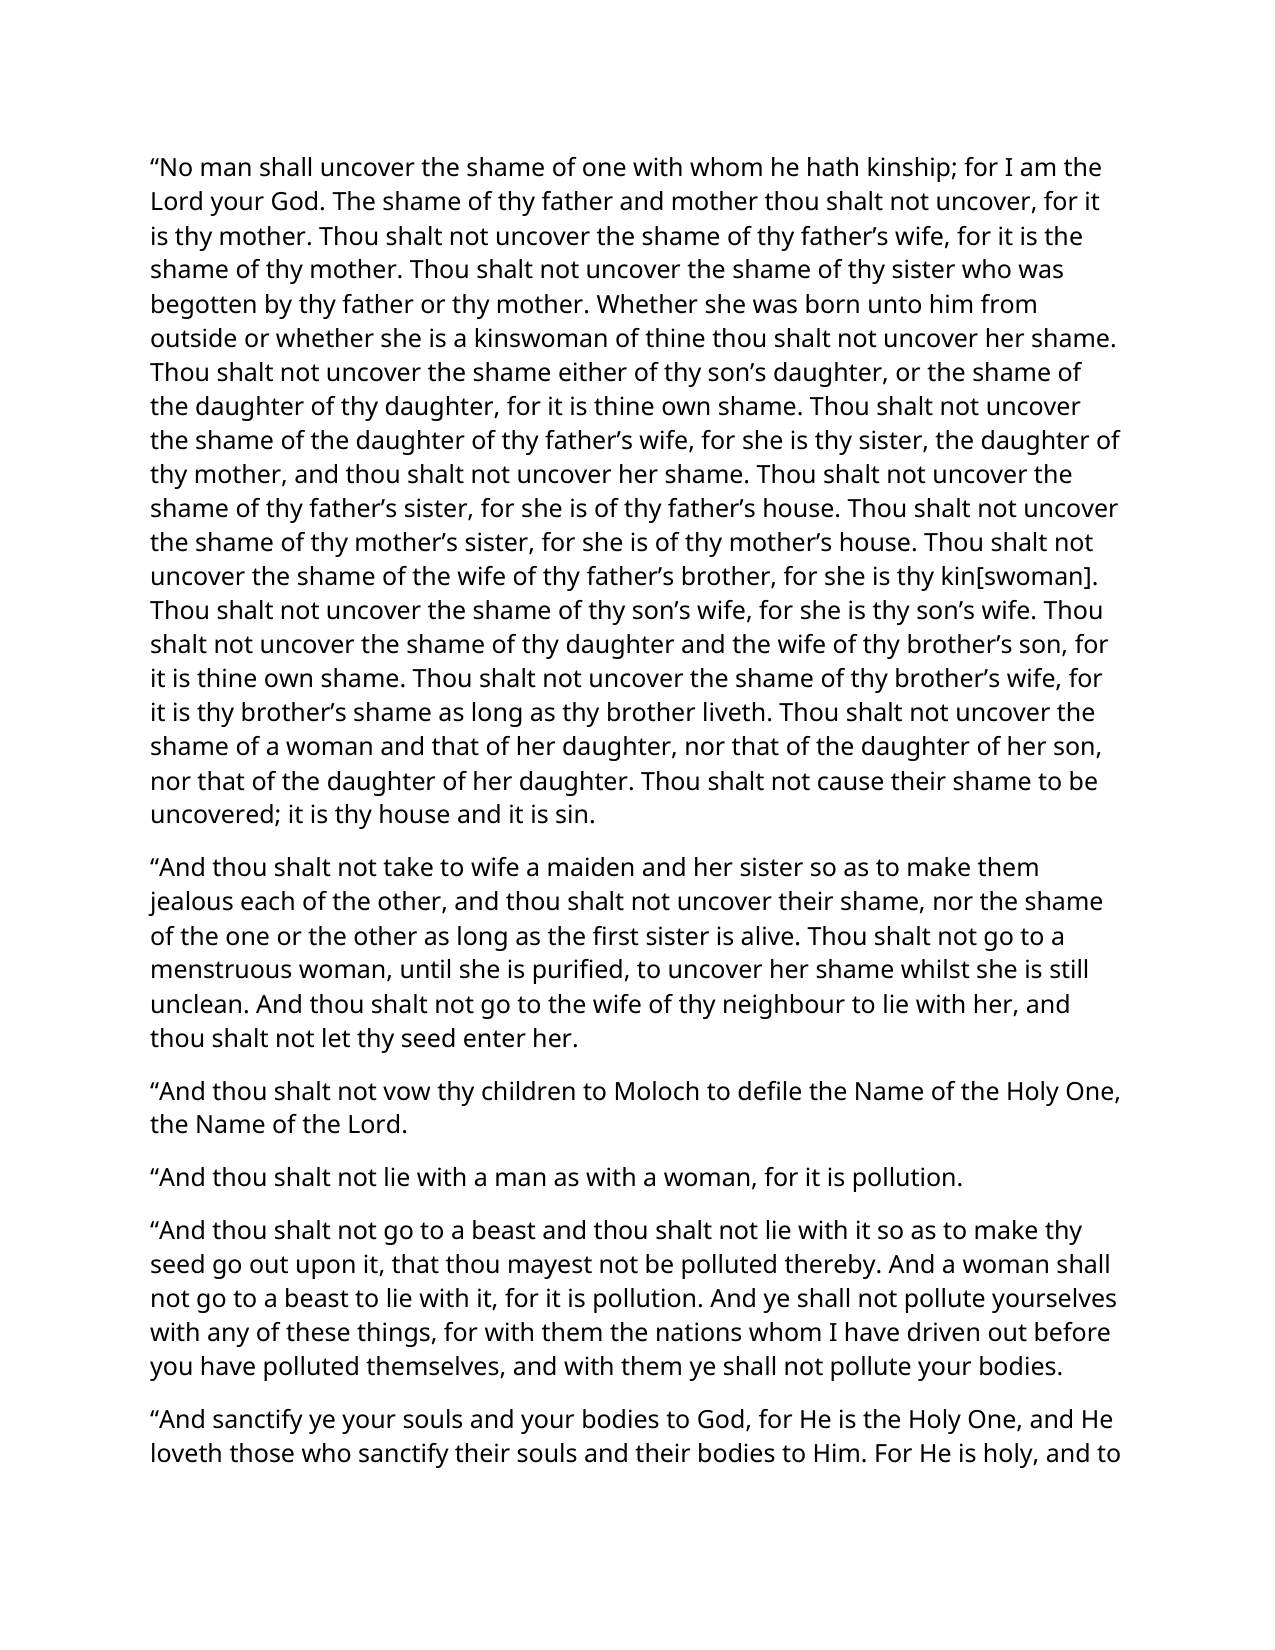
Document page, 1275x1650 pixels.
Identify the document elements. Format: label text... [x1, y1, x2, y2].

text “No man shall uncover the shame of one with whom he hath kinship; for I am the Lord your God. The shame of thy father and mother thou shalt not uncover, for it is thy mother. Thou shalt not uncover the shame of thy father’s wife, for it is the shame of thy mother. Thou shalt not uncover the shame of thy sister who was begotten by thy father or thy mother. Whether she was born unto him from outside or whether she is a kinswoman of thine thou shalt not uncover her shame. Thou shalt not uncover the shame either of thy son’s daughter, or the shame of the daughter of thy daughter, for it is thine own shame. Thou shalt not uncover the shame of the daughter of thy father’s wife, for she is thy sister, the daughter of thy mother, and thou shalt not uncover her shame. Thou shalt not uncover the shame of thy father’s sister, for she is of thy father’s house. Thou shalt not uncover the shame of thy mother’s sister, for she is of thy mother’s house. Thou shalt not uncover the shame of the wife of thy father’s brother, for she is thy kin[swoman]. Thou shalt not uncover the shame of thy son’s wife, for she is thy son’s wife. Thou shalt not uncover the shame of thy daughter and the wife of thy brother’s son, for it is thine own shame. Thou shalt not uncover the shame of thy brother’s wife, for it is thy brother’s shame as long as thy brother liveth. Thou shalt not uncover the shame of a woman and that of her daughter, nor that of the daughter of her son, nor that of the daughter of her daughter. Thou shalt not cause their shame to be uncovered; it is thy house and it is sin. [150, 150, 1125, 831]
text “And thou shalt not go to a beast and thou shalt not lie with it so as to make thy seed go out upon it, that thou mayest not be polluted thereby. And a woman shall not go to a beast to lie with it, for it is pollution. And ye shall not pollute yourselves with any of these things, for with them the nations whom I have driven out before you have polluted themselves, and with them ye shall not pollute your bodies. [150, 1213, 1125, 1383]
text “And thou shalt not vow thy children to Moloch to defile the Name of the Holy One, the Name of the Lord. [150, 1073, 1125, 1141]
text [150, 1402, 1125, 1470]
text “And thou shalt not take to wife a maiden and her sister so as to make them jealous each of the other, and thou shalt not uncover their shame, nor the shame of the one or the other as long as the first sister is alive. Thou shalt not go to a menstruous woman, until she is purified, to uncover her shame whilst she is still unclean. And thou shalt not go to the wife of thy neighbour to lie with her, and thou shalt not let thy seed enter her. [150, 850, 1125, 1054]
text “And thou shalt not lie with a man as with a woman, for it is pollution. [150, 1160, 1125, 1194]
